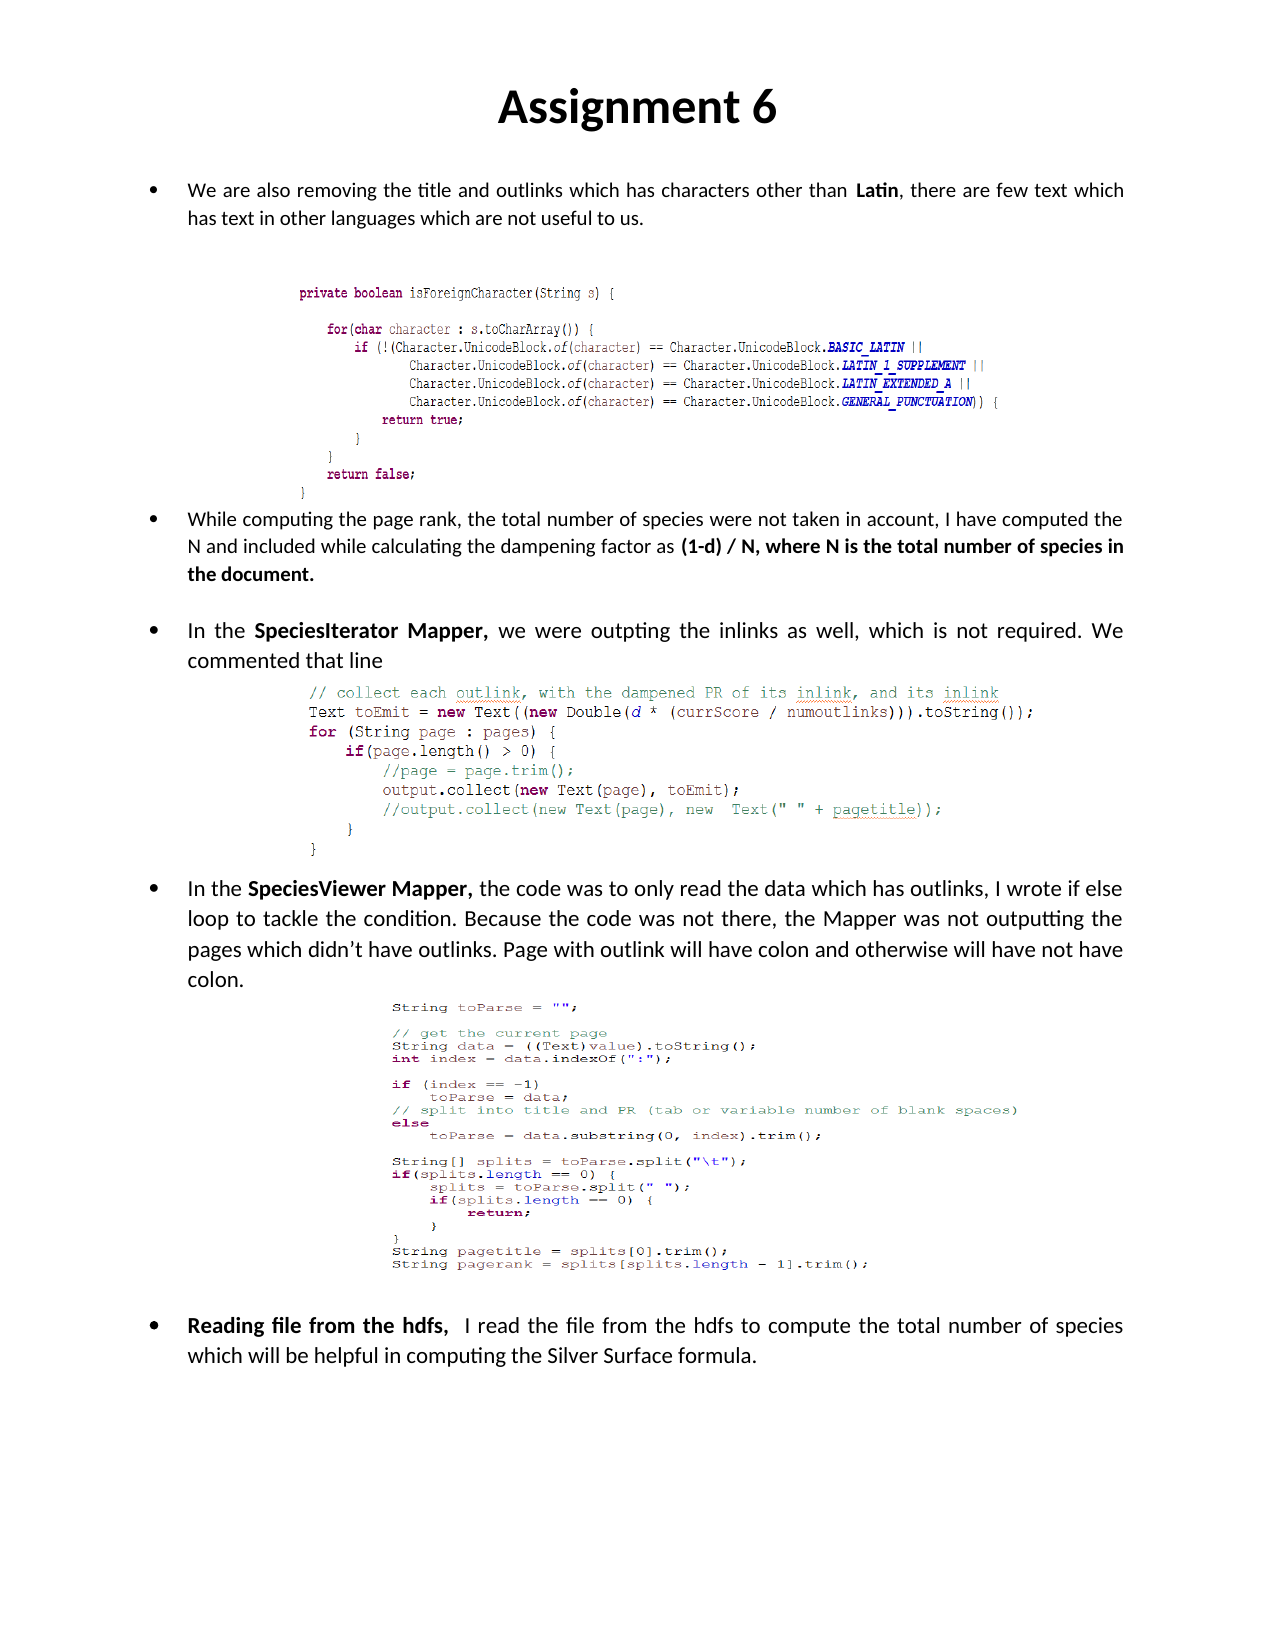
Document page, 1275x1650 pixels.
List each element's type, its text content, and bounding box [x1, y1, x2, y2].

picture [375, 995, 1034, 1279]
list We are also removing the title and outlinks which has characters other than Latin, there are few text which has text in other languages which are not useful to us. [150, 177, 1125, 230]
picture [300, 287, 1013, 505]
list While computing the page rank, the total number of species were not taken in account, I have computed the N and included while calculating the dampening factor as (1-d) / N, where N is the total number of species in the document. [150, 506, 1125, 587]
picture [300, 676, 1057, 873]
list Reading file from the hdfs, I read the file from the hdfs to compute the total number of species which will be helpful in computing the Silver Surface formula. [150, 1311, 1125, 1369]
list In the SpeciesViewer Mapper, the code was to only read the data which has outlinks, I wrote if else loop to tackle the condition. Because the code was not there, the Mapper was not outputting the pages which didn’t have outlinks. Page with outlink will have colon and otherwise will have not have colon. [150, 874, 1125, 993]
list In the SpeciesIterator Mapper, we were outpting the inlinks as well, which is not required. We commented that line [150, 616, 1125, 674]
